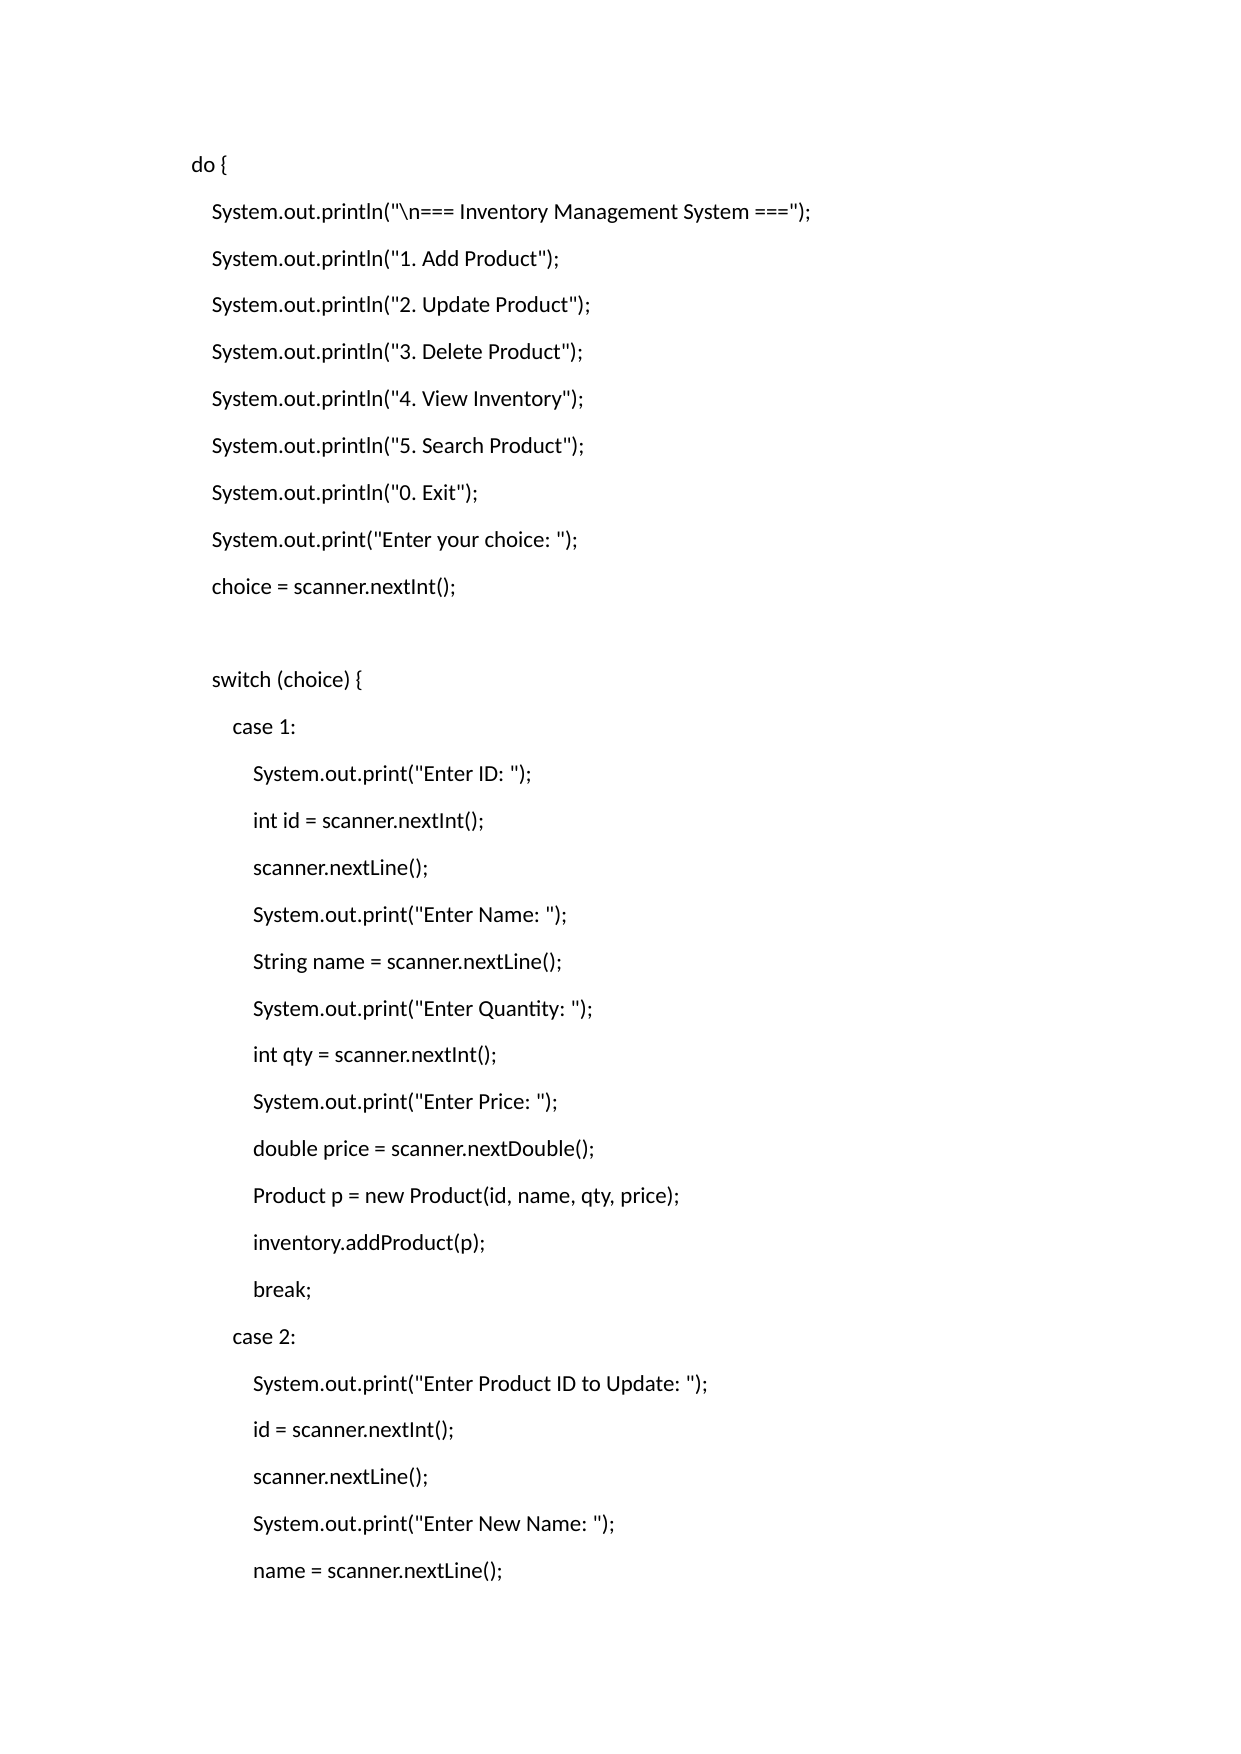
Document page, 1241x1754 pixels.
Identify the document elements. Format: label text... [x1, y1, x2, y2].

text System.out.println("4. View Inventory"); [150, 384, 1090, 412]
text name = scanner.nextLine(); [150, 1556, 1090, 1584]
text System.out.println("5. Search Product"); [150, 431, 1090, 459]
text System.out.println("2. Update Product"); [150, 291, 1090, 319]
text break; [150, 1275, 1090, 1303]
text Product p = new Product(id, name, qty, price); [150, 1181, 1090, 1209]
text case 2: [150, 1322, 1090, 1350]
text case 1: [150, 712, 1090, 741]
text System.out.print("Enter Name: "); [150, 900, 1090, 928]
text int qty = scanner.nextInt(); [150, 1041, 1090, 1069]
text System.out.println("3. Delete Product"); [150, 337, 1090, 366]
text System.out.println("1. Add Product"); [150, 244, 1090, 272]
text scanner.nextLine(); [150, 1462, 1090, 1491]
text do { [150, 150, 1090, 178]
text System.out.print("Enter New Name: "); [150, 1509, 1090, 1537]
text double price = scanner.nextDouble(); [150, 1134, 1090, 1162]
text System.out.print("Enter Product ID to Update: "); [150, 1369, 1090, 1397]
text System.out.print("Enter Quantity: "); [150, 994, 1090, 1022]
text System.out.println("0. Exit"); [150, 478, 1090, 506]
text scanner.nextLine(); [150, 853, 1090, 881]
text System.out.print("Enter ID: "); [150, 759, 1090, 787]
text String name = scanner.nextLine(); [150, 947, 1090, 975]
text choice = scanner.nextInt(); [150, 572, 1090, 600]
text System.out.print("Enter your choice: "); [150, 525, 1090, 553]
text System.out.print("Enter Price: "); [150, 1087, 1090, 1116]
text System.out.println("\n=== Inventory Management System ==="); [150, 197, 1090, 225]
text int id = scanner.nextInt(); [150, 806, 1090, 834]
text switch (choice) { [150, 666, 1090, 694]
text id = scanner.nextInt(); [150, 1416, 1090, 1444]
text inventory.addProduct(p); [150, 1228, 1090, 1256]
